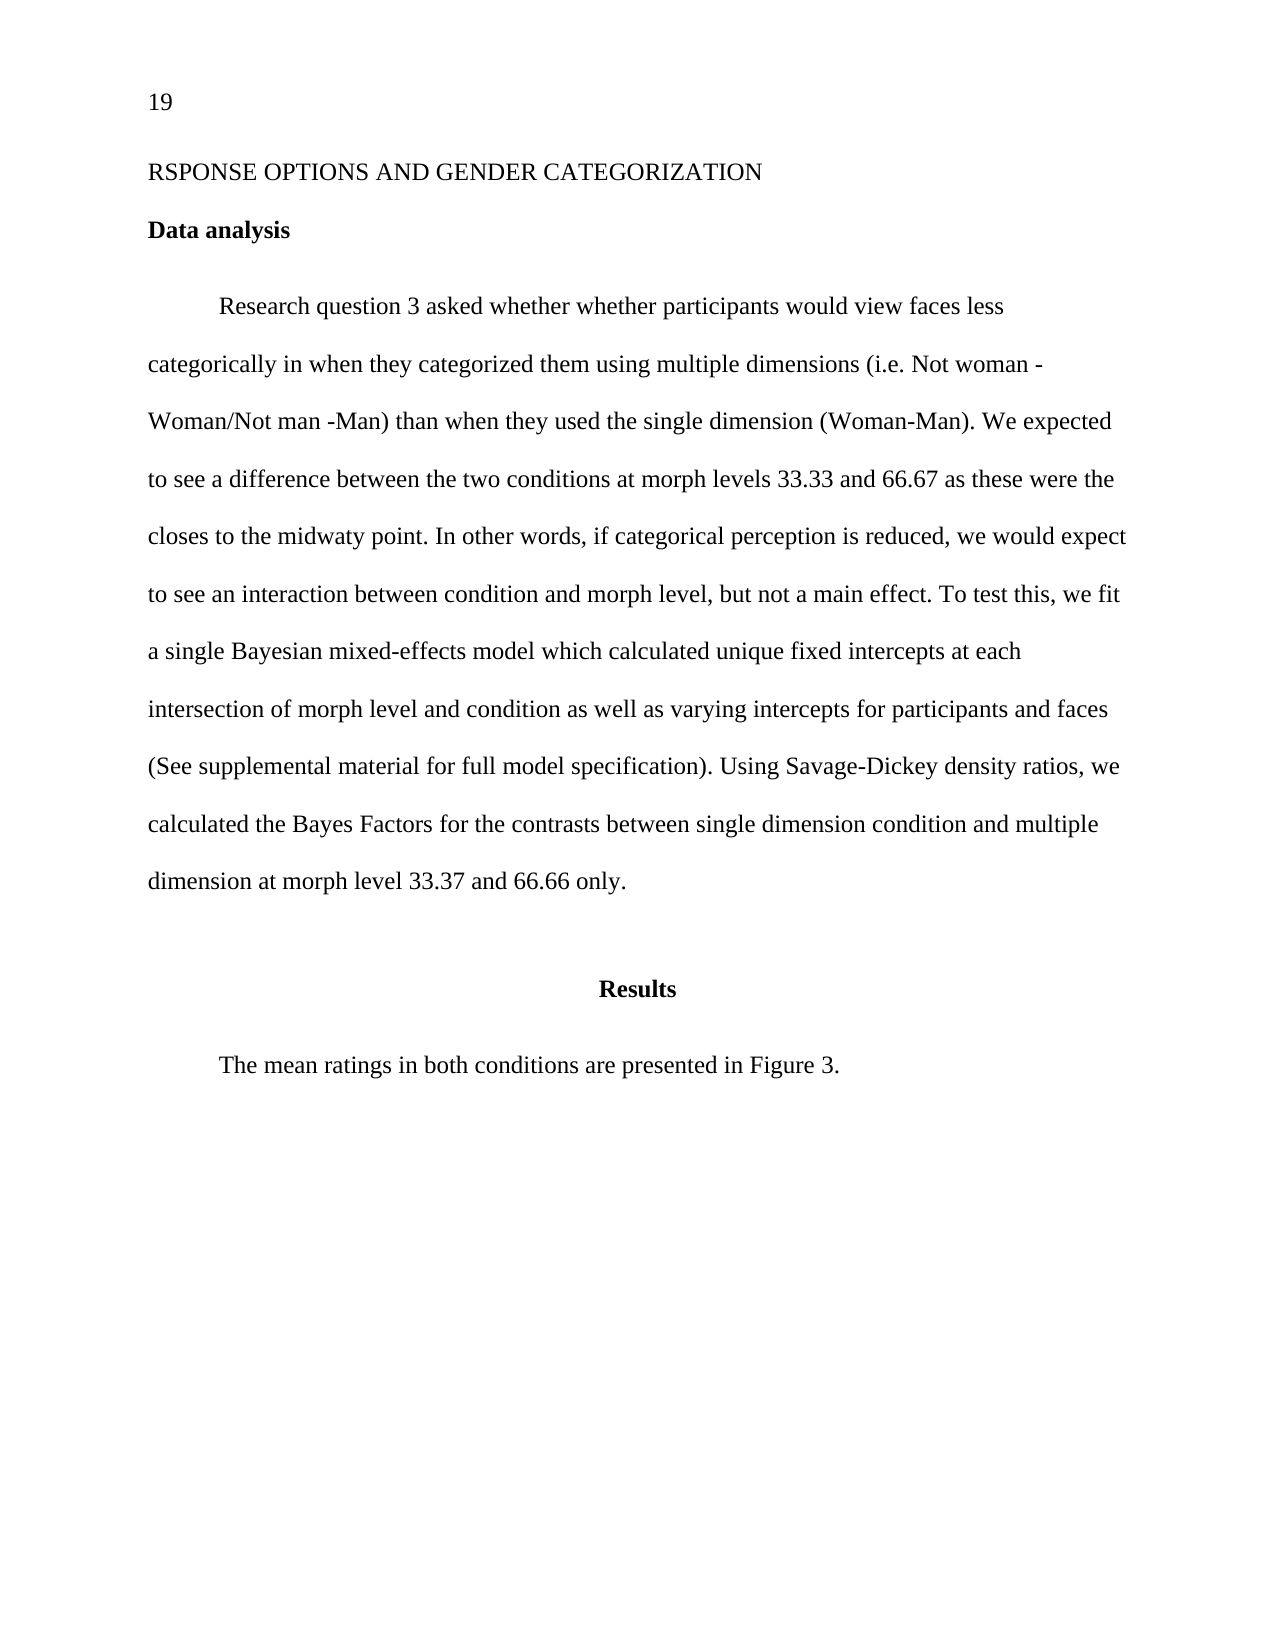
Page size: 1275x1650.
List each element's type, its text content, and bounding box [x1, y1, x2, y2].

subtitle Data analysis [148, 215, 1127, 244]
text Research question 3 asked whether whether participants would view faces less categorically in when they categorized them using multiple dimensions (i.e. Not woman - Woman/Not man -Man) than when they used the single dimension (Woman-Man). We expected to see a difference between the two conditions at morph levels 33.33 and 66.67 as these were the closes to the midwaty point. In other words, if categorical perception is reduced, we would expect to see an interaction between condition and morph level, but not a main effect. To test this, we fit a single Bayesian mixed-effects model which calculated unique fixed intercepts at each intersection of morph level and condition as well as varying intercepts for participants and faces (See supplemental material for full model specification). Using Savage-Dickey density ratios, we calculated the Bayes Factors for the contrasts between single dimension condition and multiple dimension at morph level 33.37 and 66.66 only. [148, 291, 1127, 895]
text The mean ratings in both conditions are presented in Figure 3. [148, 1050, 1127, 1079]
subtitle Results [148, 974, 1127, 1002]
